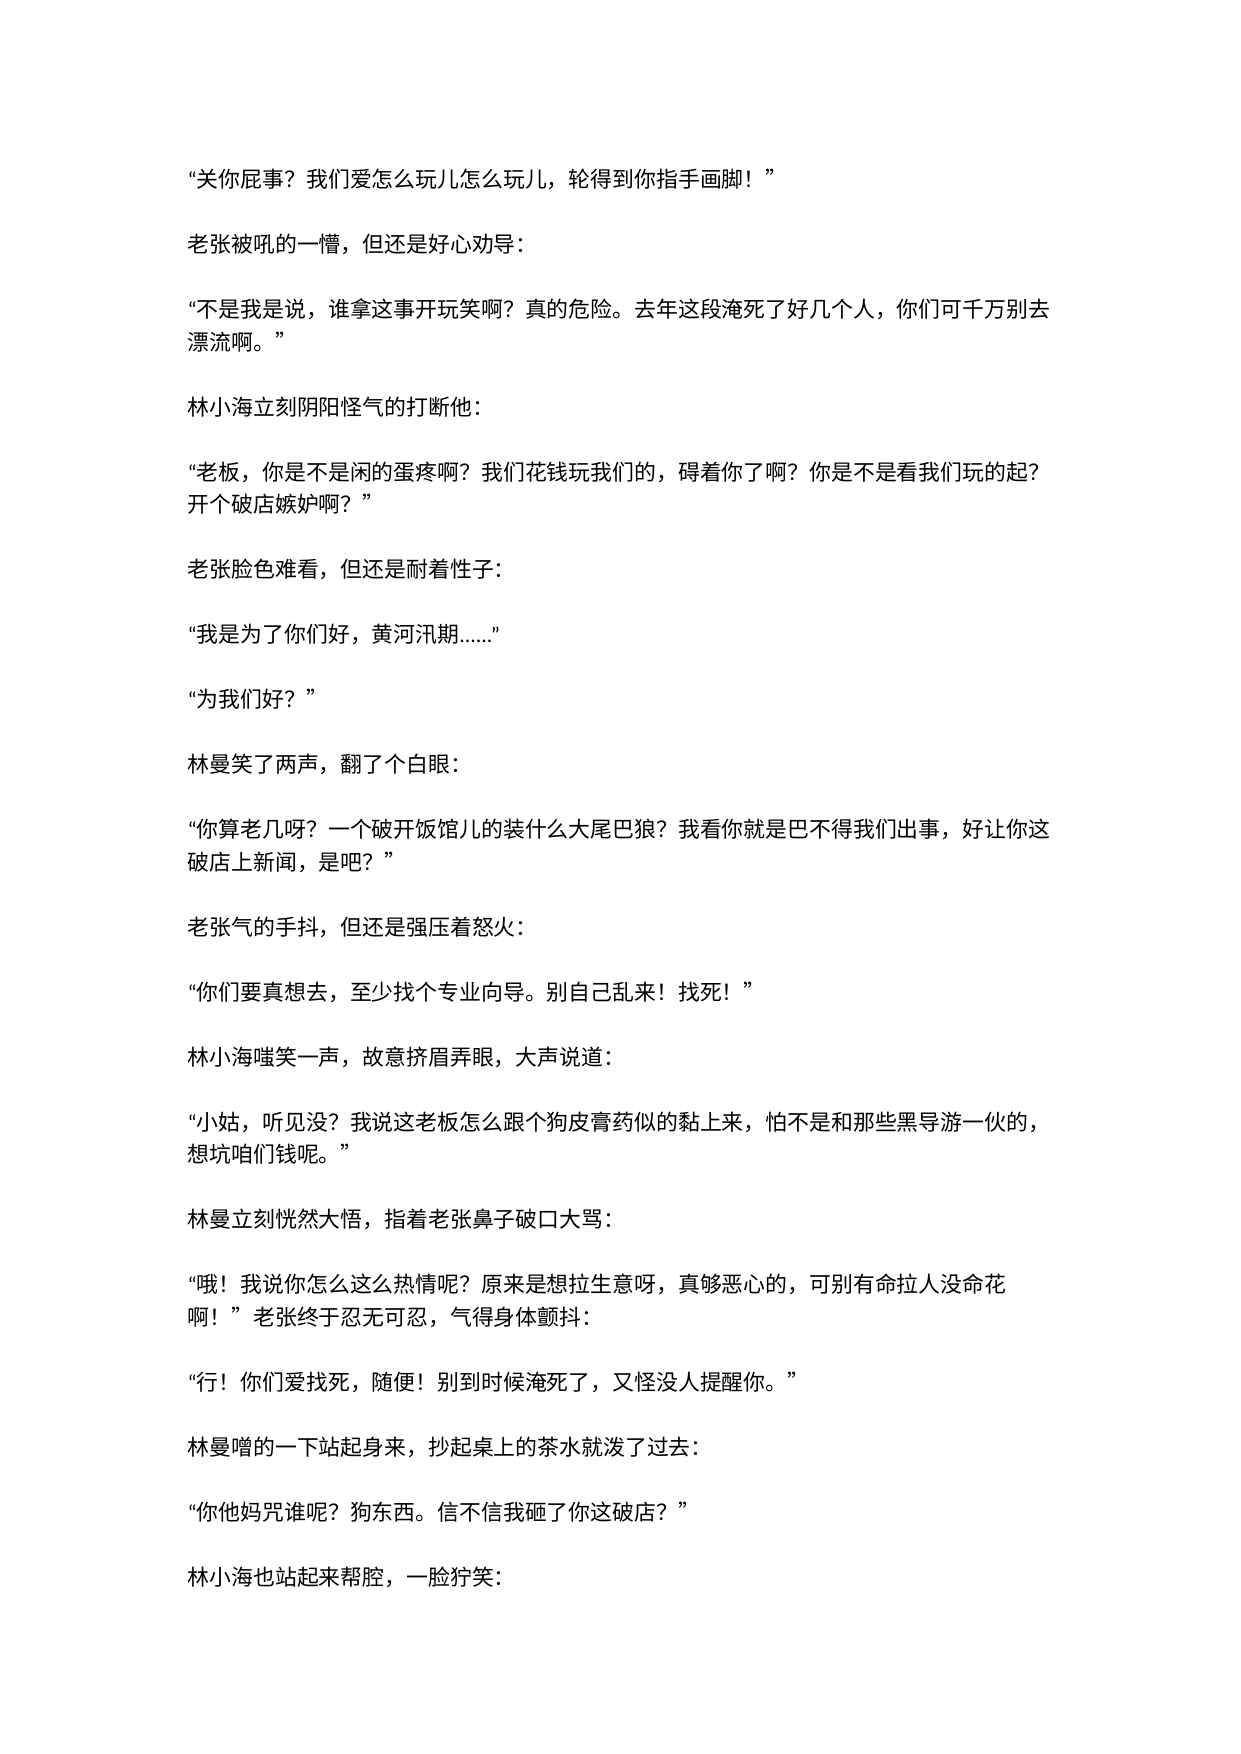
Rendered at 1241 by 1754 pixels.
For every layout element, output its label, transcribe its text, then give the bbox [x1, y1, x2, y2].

text 老张脸色难看，但还是耐着性子： [187, 552, 1053, 584]
text “你算老几呀？一个破开饭馆儿的装什么大尾巴狼？我看你就是巴不得我们出事，好让你这破店上新闻，是吧？” [187, 812, 1053, 877]
text “你他妈咒谁呢？狗东西。信不信我砸了你这破店？” [187, 1494, 1053, 1527]
text “我是为了你们好，黄河汛期......” [187, 617, 1053, 649]
text “为我们好？” [187, 682, 1053, 714]
text 老张被吼的一懵，但还是好心劝导： [187, 227, 1053, 259]
text “哦！我说你怎么这么热情呢？原来是想拉生意呀，真够恶心的，可别有命拉人没命花啊！”老张终于忍无可忍，气得身体颤抖： [187, 1267, 1053, 1332]
text 林小海立刻阴阳怪气的打断他： [187, 389, 1053, 422]
text “关你屁事？我们爱怎么玩儿怎么玩儿，轮得到你指手画脚！” [187, 162, 1053, 194]
text 林曼噌的一下站起身来，抄起桌上的茶水就泼了过去： [187, 1429, 1053, 1462]
text 林曼立刻恍然大悟，指着老张鼻子破口大骂： [187, 1202, 1053, 1234]
text “你们要真想去，至少找个专业向导。别自己乱来！找死！” [187, 974, 1053, 1007]
text “行！你们爱找死，随便！别到时候淹死了，又怪没人提醒你。” [187, 1364, 1053, 1397]
text 林小海嗤笑一声，故意挤眉弄眼，大声说道： [187, 1039, 1053, 1072]
text “小姑，听见没？我说这老板怎么跟个狗皮膏药似的黏上来，怕不是和那些黑导游一伙的，想坑咱们钱呢。” [187, 1104, 1053, 1169]
text “老板，你是不是闲的蛋疼啊？我们花钱玩我们的，碍着你了啊？你是不是看我们玩的起？开个破店嫉妒啊？” [187, 454, 1053, 519]
text 林小海也站起来帮腔，一脸狞笑： [187, 1559, 1053, 1592]
text 老张气的手抖，但还是强压着怒火： [187, 909, 1053, 942]
text “不是我是说，谁拿这事开玩笑啊？真的危险。去年这段淹死了好几个人，你们可千万别去漂流啊。” [187, 292, 1053, 357]
text 林曼笑了两声，翻了个白眼： [187, 747, 1053, 779]
